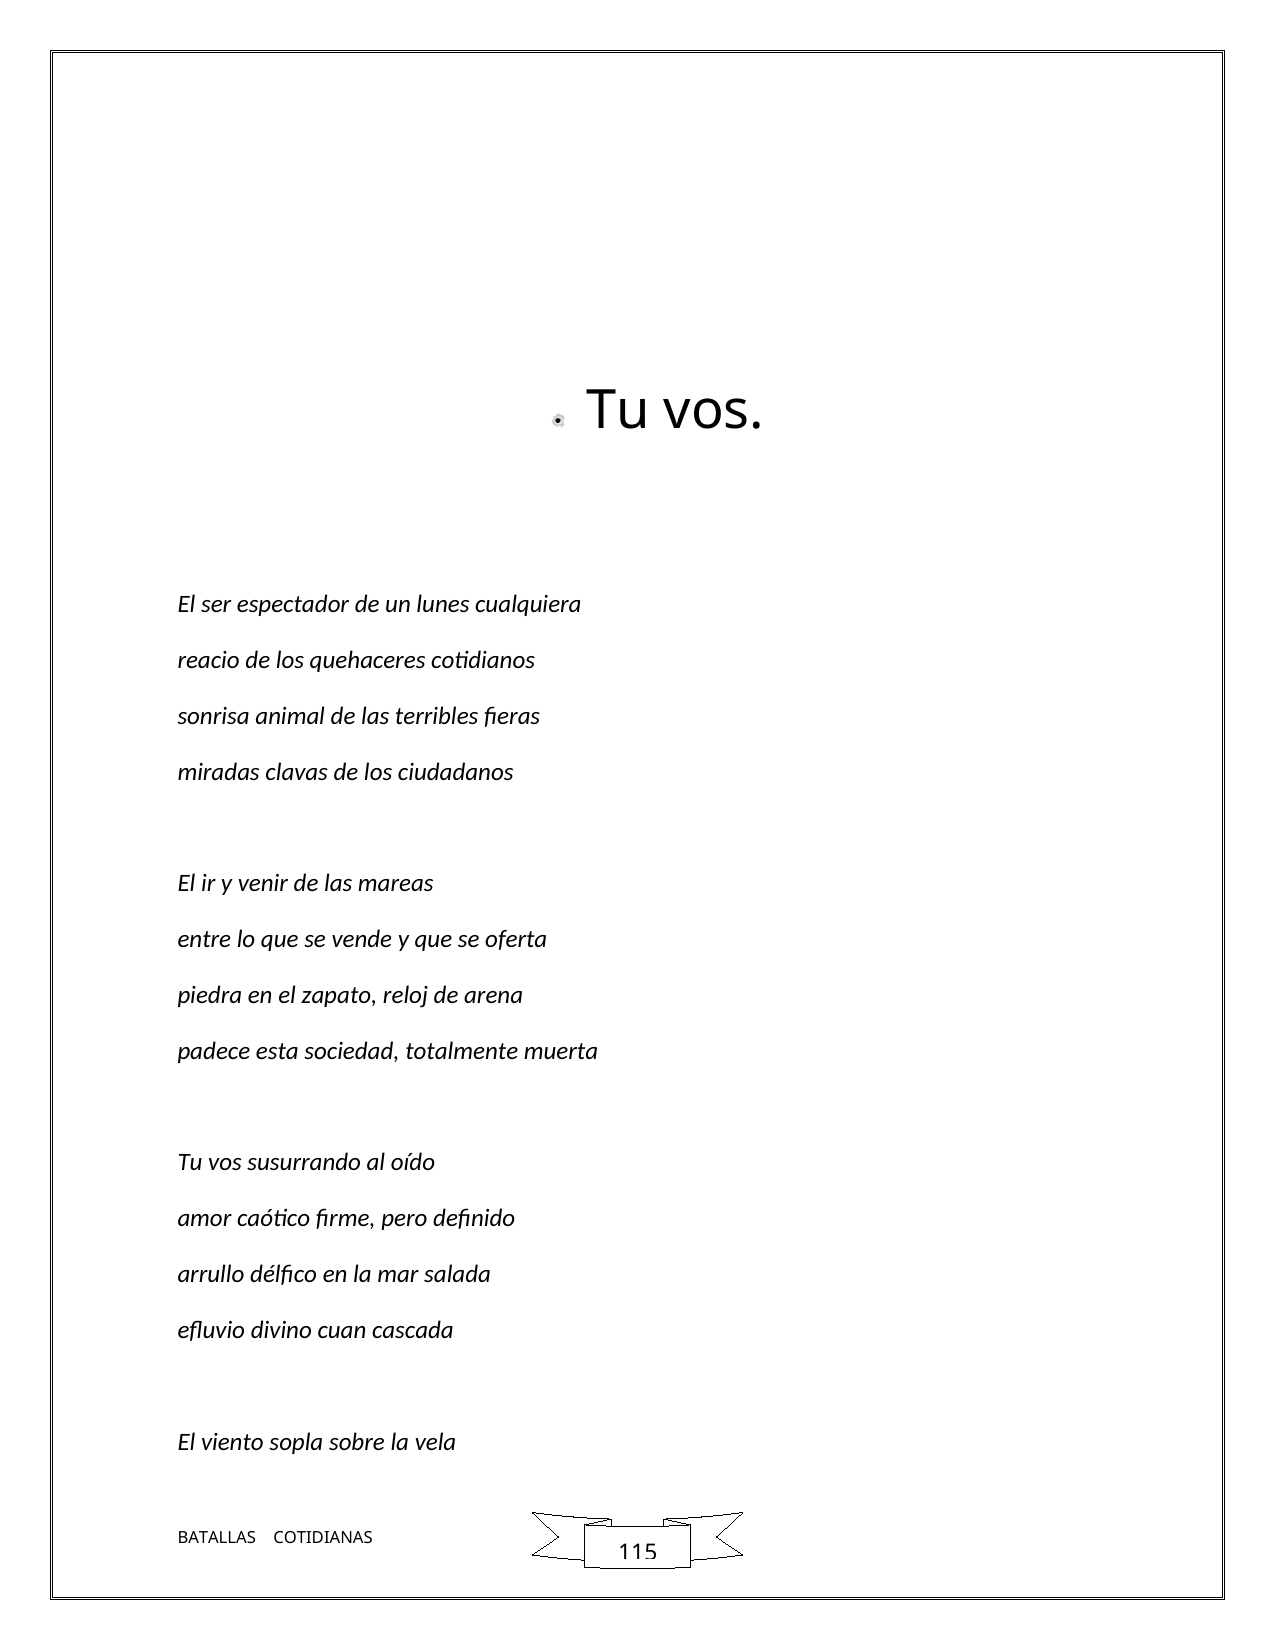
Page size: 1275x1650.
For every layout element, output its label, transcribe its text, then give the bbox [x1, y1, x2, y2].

text reacio de los quehaceres cotidianos [177, 644, 1098, 674]
text arrullo délfico en la mar salada [177, 1258, 1098, 1289]
text El ir y venir de las mareas [177, 867, 1098, 898]
text Tu vos susurrando al oído [177, 1147, 1098, 1177]
text piedra en el zapato, reloj de arena [177, 979, 1098, 1009]
text El ser espectador de un lunes cualquiera [177, 588, 1098, 619]
text amor caótico firme, pero definido [177, 1202, 1098, 1233]
text efluvio divino cuan cascada [177, 1314, 1098, 1344]
text El viento sopla sobre la vela [177, 1426, 1098, 1456]
text padece esta sociedad, totalmente muerta [177, 1035, 1098, 1065]
text entre lo que se vende y que se oferta [177, 923, 1098, 954]
picture [549, 412, 567, 429]
list Tu vos. [215, 371, 1098, 445]
text miradas clavas de los ciudadanos [177, 756, 1098, 786]
text sonrisa animal de las terribles fieras [177, 700, 1098, 730]
